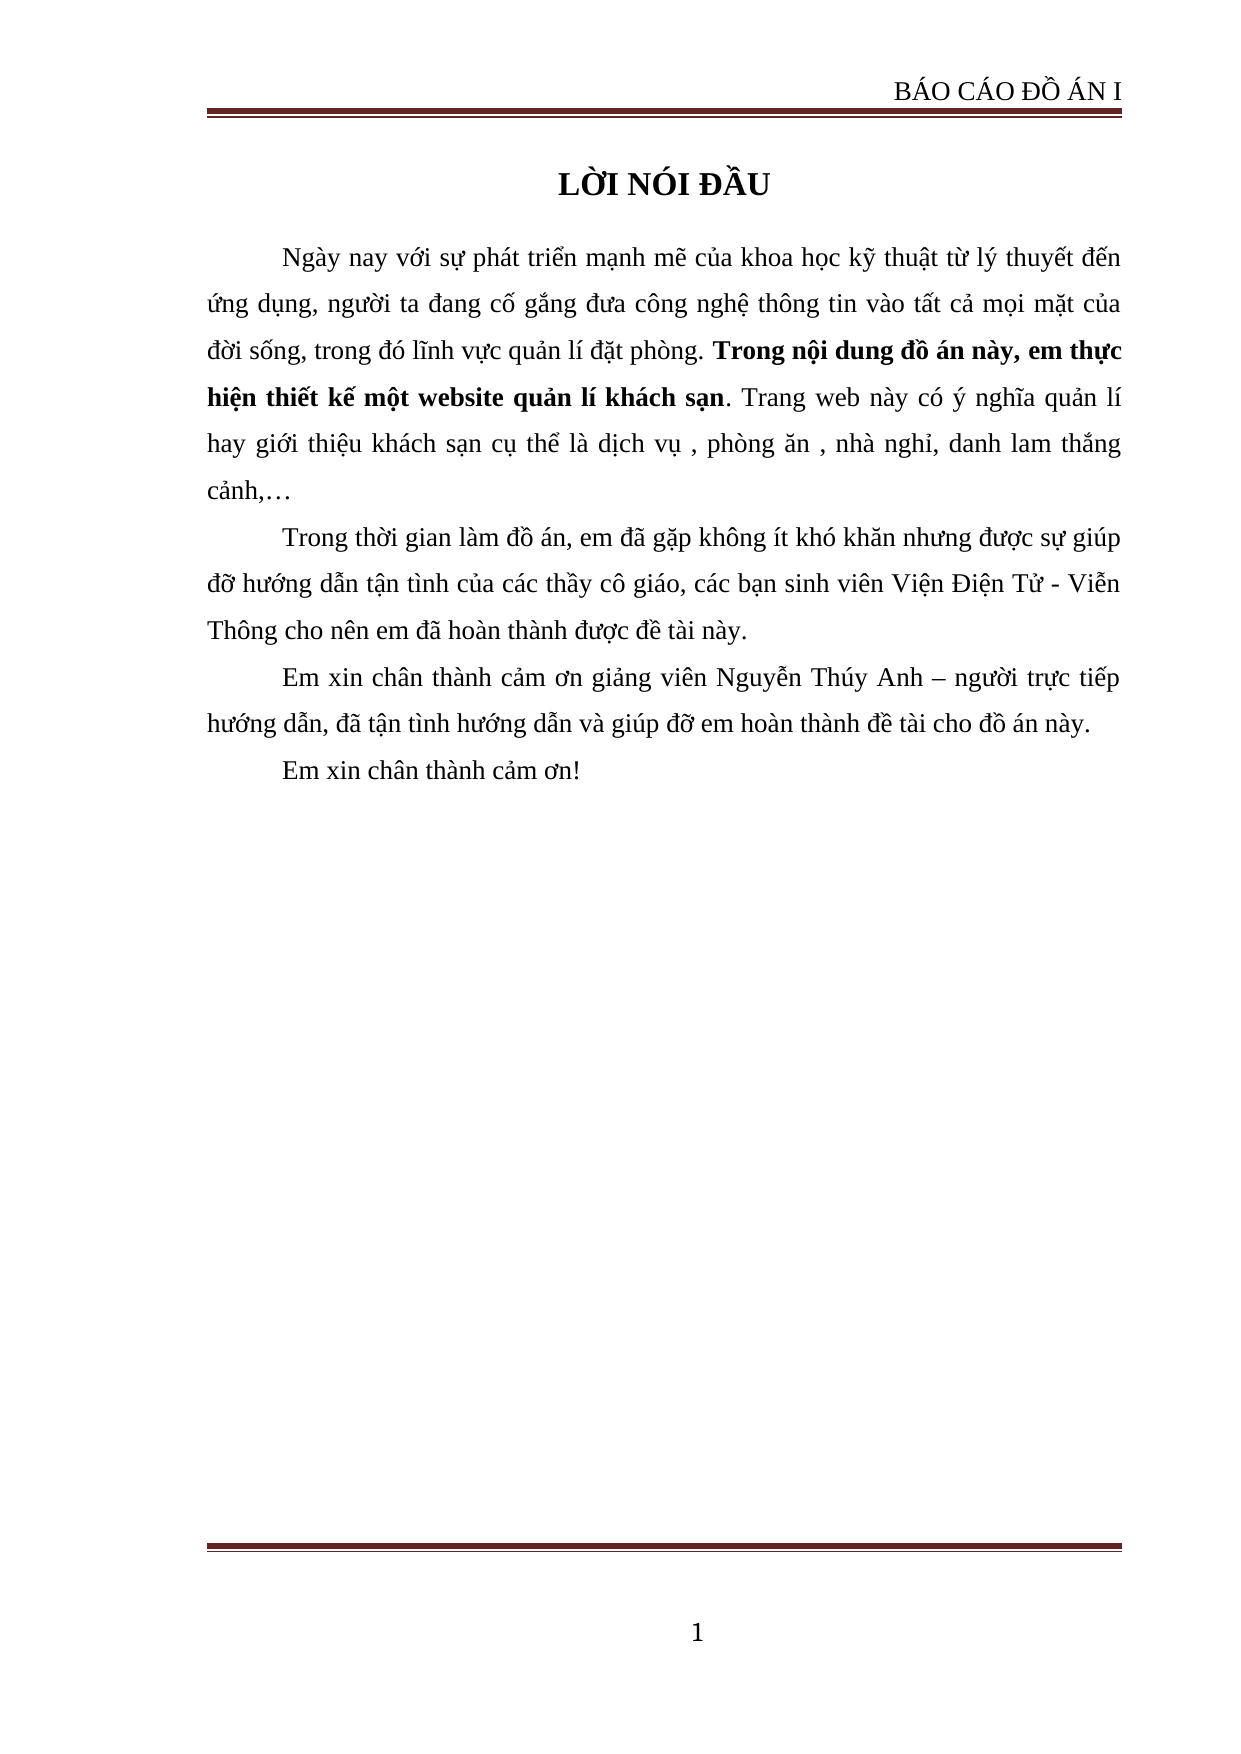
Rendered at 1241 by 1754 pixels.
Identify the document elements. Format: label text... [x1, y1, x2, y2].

text Ngày nay với sự phát triển mạnh mẽ của khoa học kỹ thuật từ lý thuyết đến ứng dụng, người ta đang cố gắng đưa công nghệ thông tin vào tất cả mọi mặt của đời sống, trong đó lĩnh vực quản lí đặt phòng. Trong nội dung đồ án này, em thực hiện thiết kế một website quản lí khách sạn. Trang web này có ý nghĩa quản lí hay giới thiệu khách sạn cụ thể là dịch vụ , phòng ăn , nhà nghỉ, danh lam thắng cảnh,… [207, 241, 1122, 505]
text Trong thời gian làm đồ án, em đã gặp không ít khó khăn nhưng được sự giúp đỡ hướng dẫn tận tình của các thầy cô giáo, các bạn sinh viên Viện Điện Tử - Viễn Thông cho nên em đã hoàn thành được đề tài này. [207, 521, 1122, 645]
subtitle LỜI NÓI ĐẦU [207, 164, 1122, 203]
text Em xin chân thành cảm ơn! [207, 754, 1122, 785]
text Em xin chân thành cảm ơn giảng viên Nguyễn Thúy Anh – người trực tiếp hướng dẫn, đã tận tình hướng dẫn và giúp đỡ em hoàn thành đề tài cho đồ án này. [207, 661, 1122, 739]
